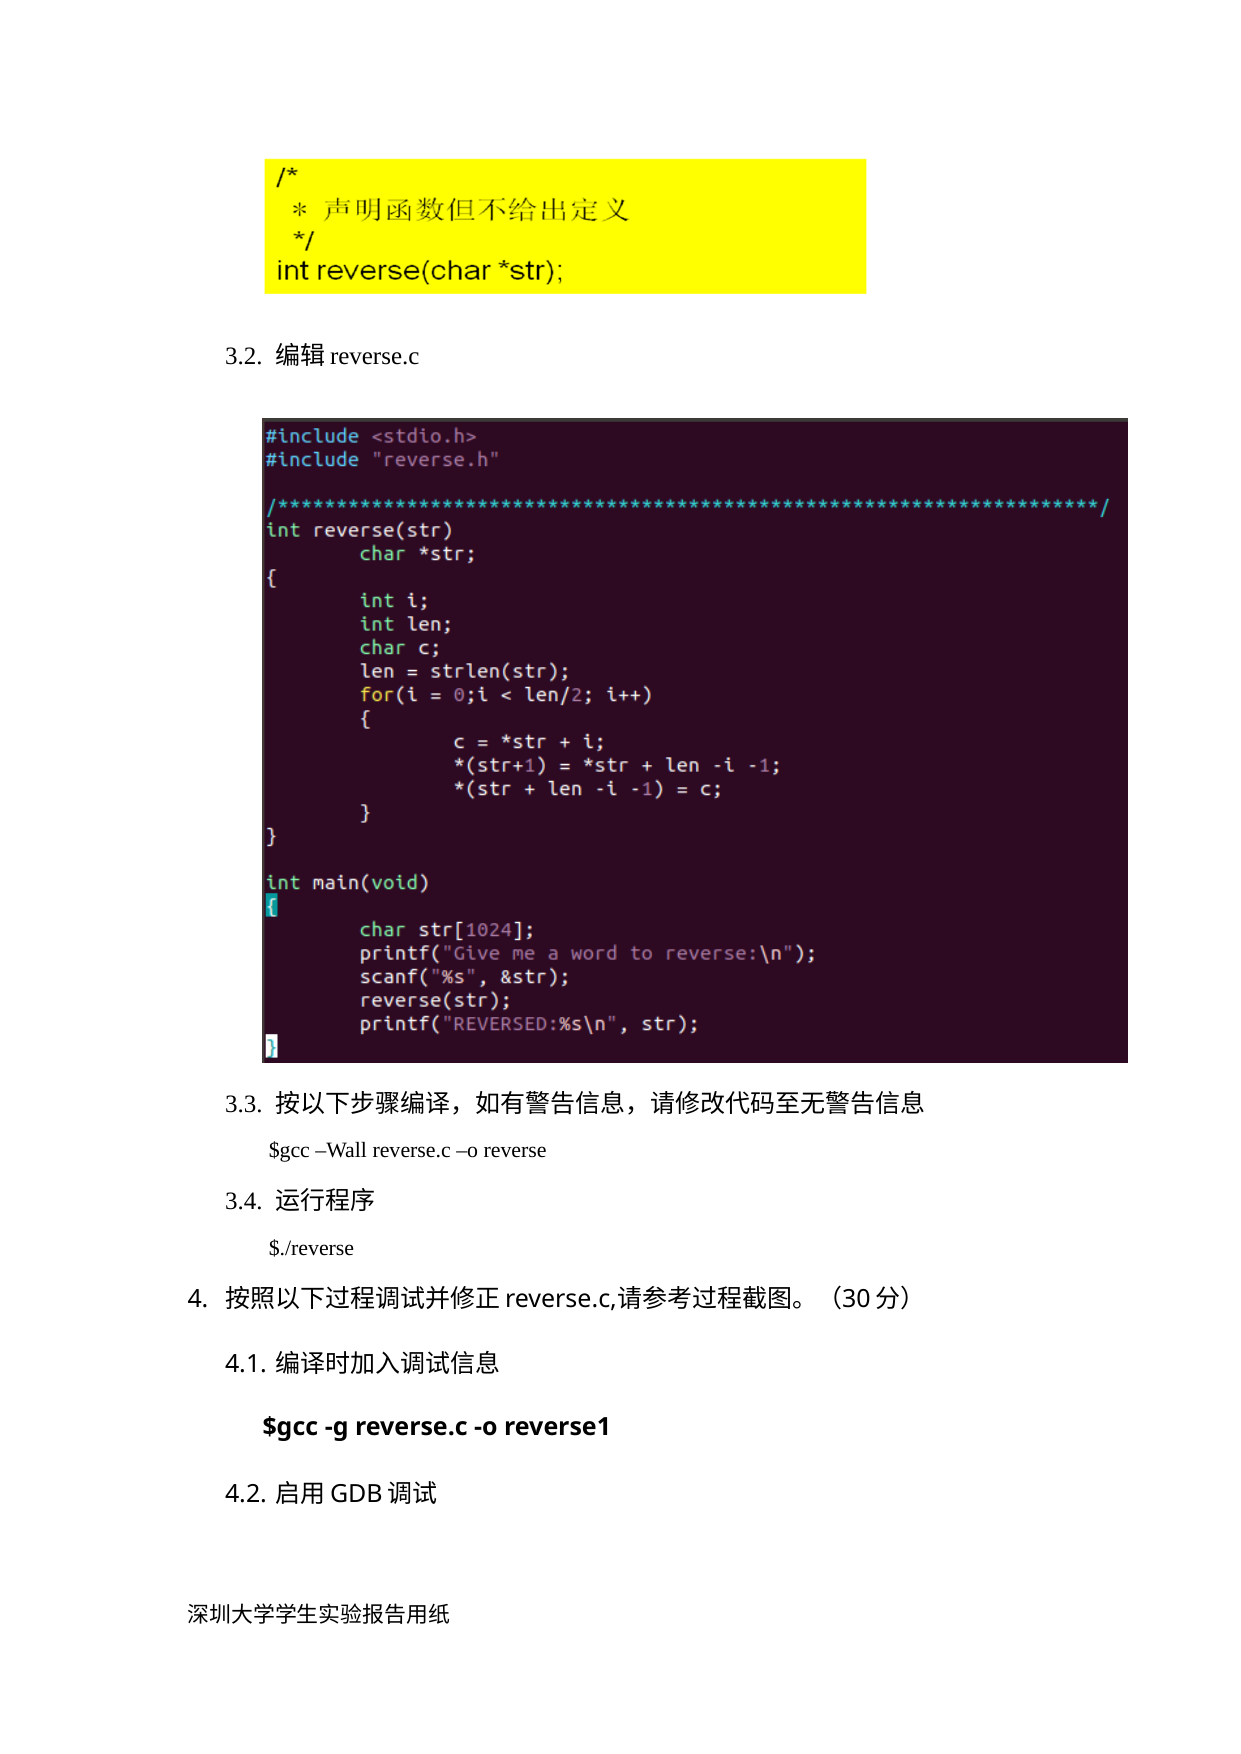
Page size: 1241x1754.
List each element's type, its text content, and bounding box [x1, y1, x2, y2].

text $gcc -g reverse.c -o reverse1 [262, 1394, 1053, 1459]
picture [262, 158, 867, 294]
list 按照以下过程调试并修正reverse.c,请参考过程截图。（30分） [187, 1264, 1053, 1329]
picture [262, 418, 1128, 1063]
text $./reverse [262, 1231, 1053, 1264]
list 编辑reverse.c [225, 321, 1053, 386]
list 运行程序 [225, 1166, 1053, 1231]
list 按以下步骤编译，如有警告信息，请修改代码至无警告信息 [225, 1069, 1053, 1134]
list 编译时加入调试信息 [225, 1329, 1053, 1394]
text $gcc –Wall reverse.c –o reverse [262, 1134, 1053, 1166]
list 启用GDB调试 [225, 1459, 1053, 1524]
